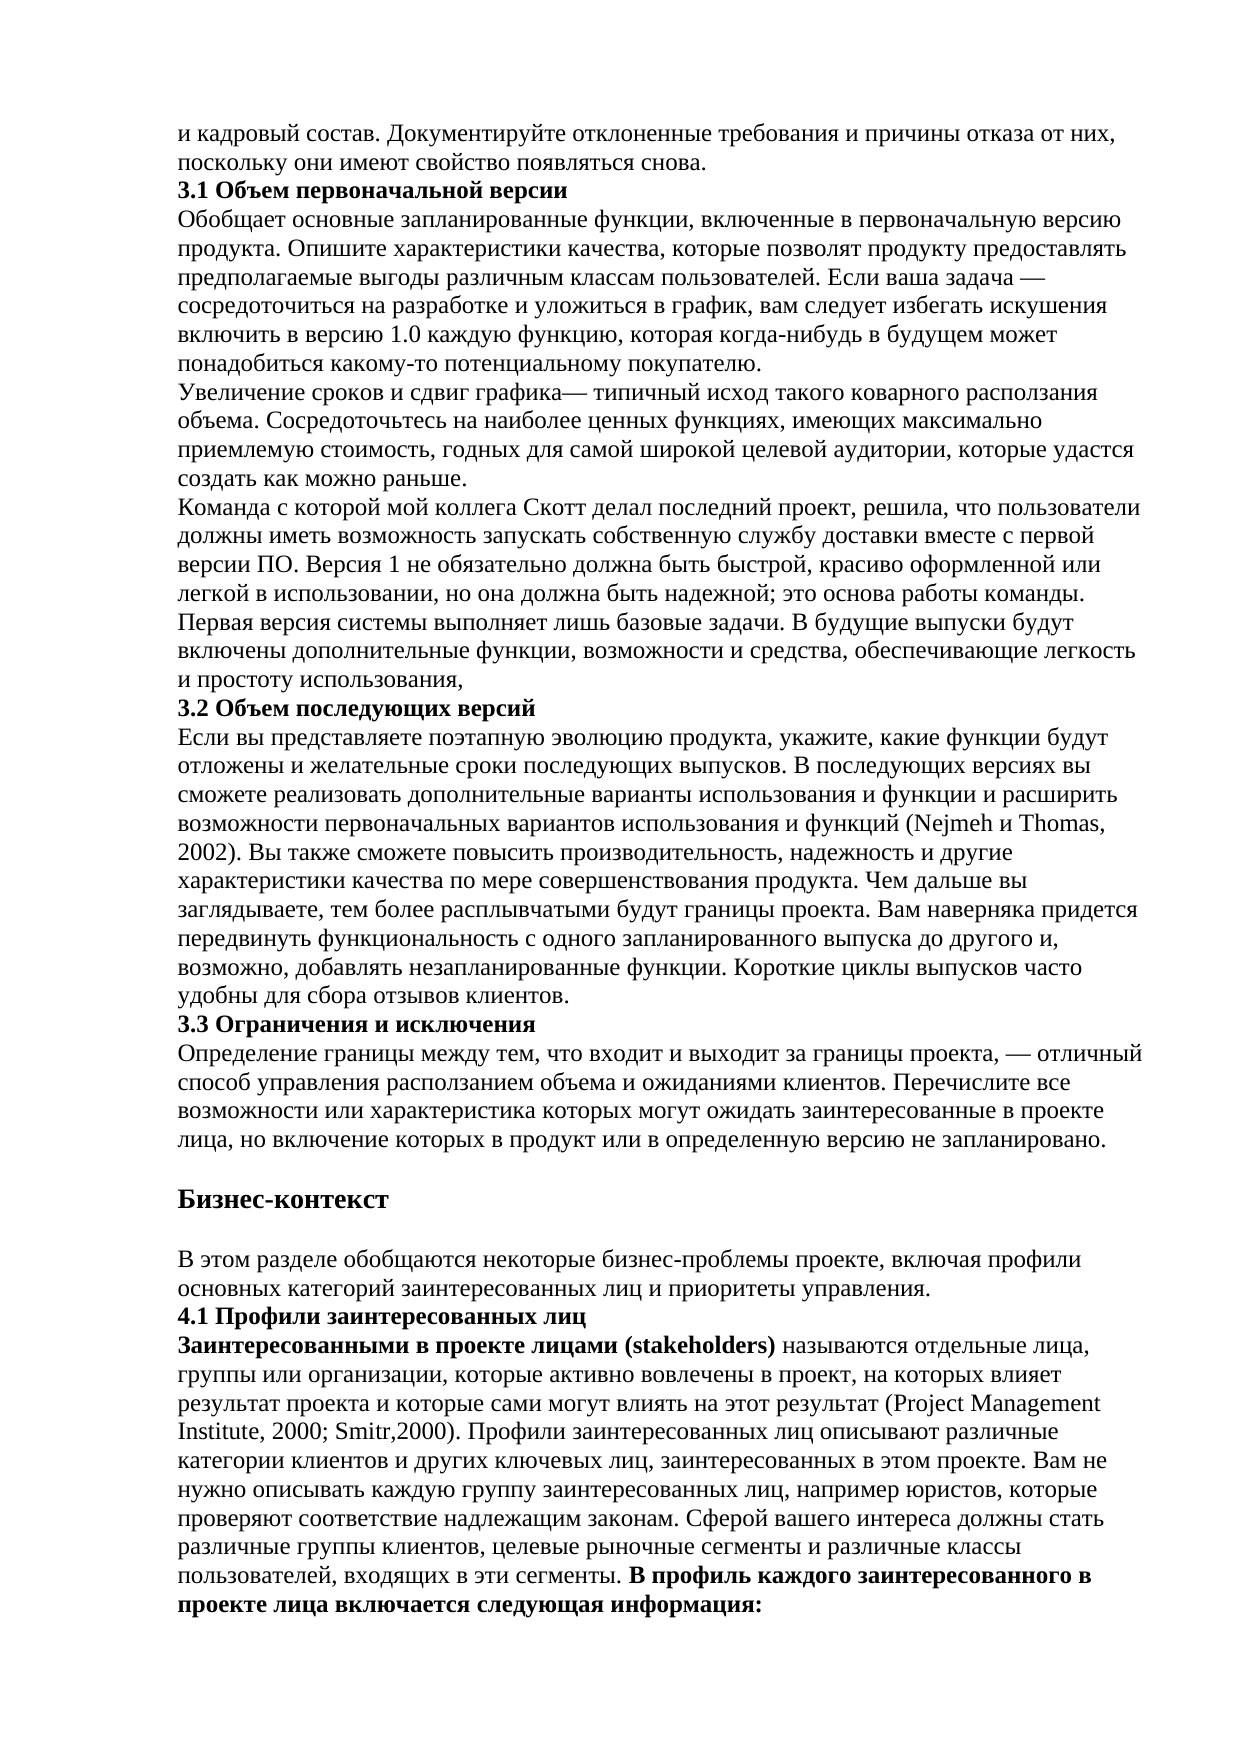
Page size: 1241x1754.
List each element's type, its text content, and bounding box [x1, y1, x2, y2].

text Бизнес-контекст [177, 1182, 1152, 1215]
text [177, 1244, 1152, 1618]
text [177, 118, 1152, 1153]
